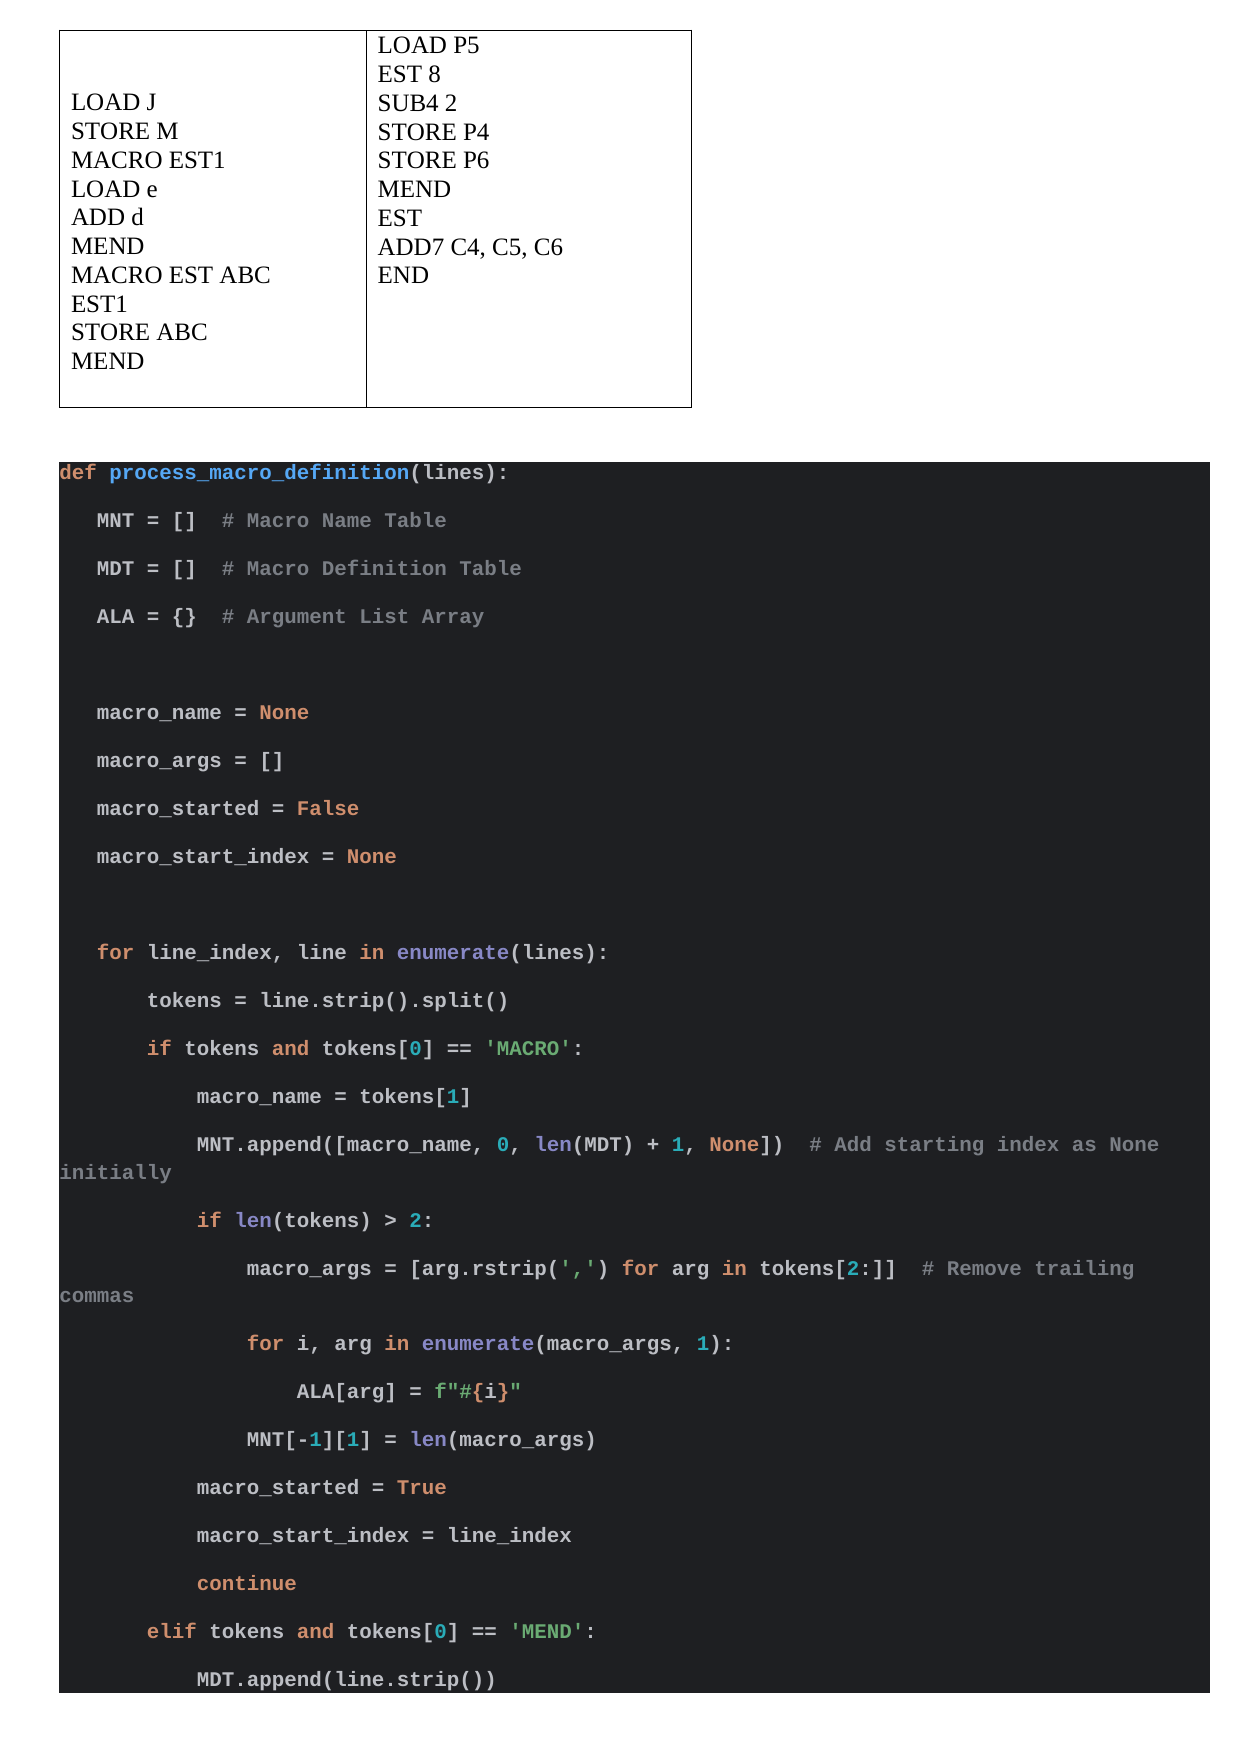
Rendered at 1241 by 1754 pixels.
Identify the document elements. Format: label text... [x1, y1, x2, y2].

text def process_macro_definition(lines): [59, 462, 1210, 486]
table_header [60, 31, 366, 407]
text tokens = line.strip().split() [59, 990, 1210, 1014]
text MNT[-1][1] = len(macro_args) [59, 1429, 1210, 1453]
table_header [367, 31, 691, 407]
text continue [59, 1573, 1210, 1597]
text MNT.append([macro_name, 0, len(MDT) + 1, None]) # Add starting index as None initially [59, 1134, 1210, 1185]
text macro_start_index = line_index [59, 1525, 1210, 1549]
text macro_name = None [59, 702, 1210, 726]
text macro_started = True [59, 1477, 1210, 1501]
text macro_args = [arg.rstrip(',') for arg in tokens[2:]] # Remove trailing commas [59, 1258, 1210, 1308]
text macro_started = False [59, 798, 1210, 822]
text for i, arg in enumerate(macro_args, 1): [59, 1333, 1210, 1357]
text macro_name = tokens[1] [59, 1086, 1210, 1110]
text MDT.append(line.strip()) [59, 1669, 1210, 1693]
text elif tokens and tokens[0] == 'MEND': [59, 1621, 1210, 1645]
text ALA = {} # Argument List Array [59, 606, 1210, 630]
text MDT = [] # Macro Definition Table [59, 558, 1210, 582]
text macro_args = [] [59, 750, 1210, 774]
text for line_index, line in enumerate(lines): [59, 942, 1210, 966]
text macro_start_index = None [59, 846, 1210, 870]
text if len(tokens) > 2: [59, 1210, 1210, 1233]
text if tokens and tokens[0] == 'MACRO': [59, 1038, 1210, 1062]
text MNT = [] # Macro Name Table [59, 510, 1210, 534]
text ALA[arg] = f"#{i}" [59, 1381, 1210, 1404]
